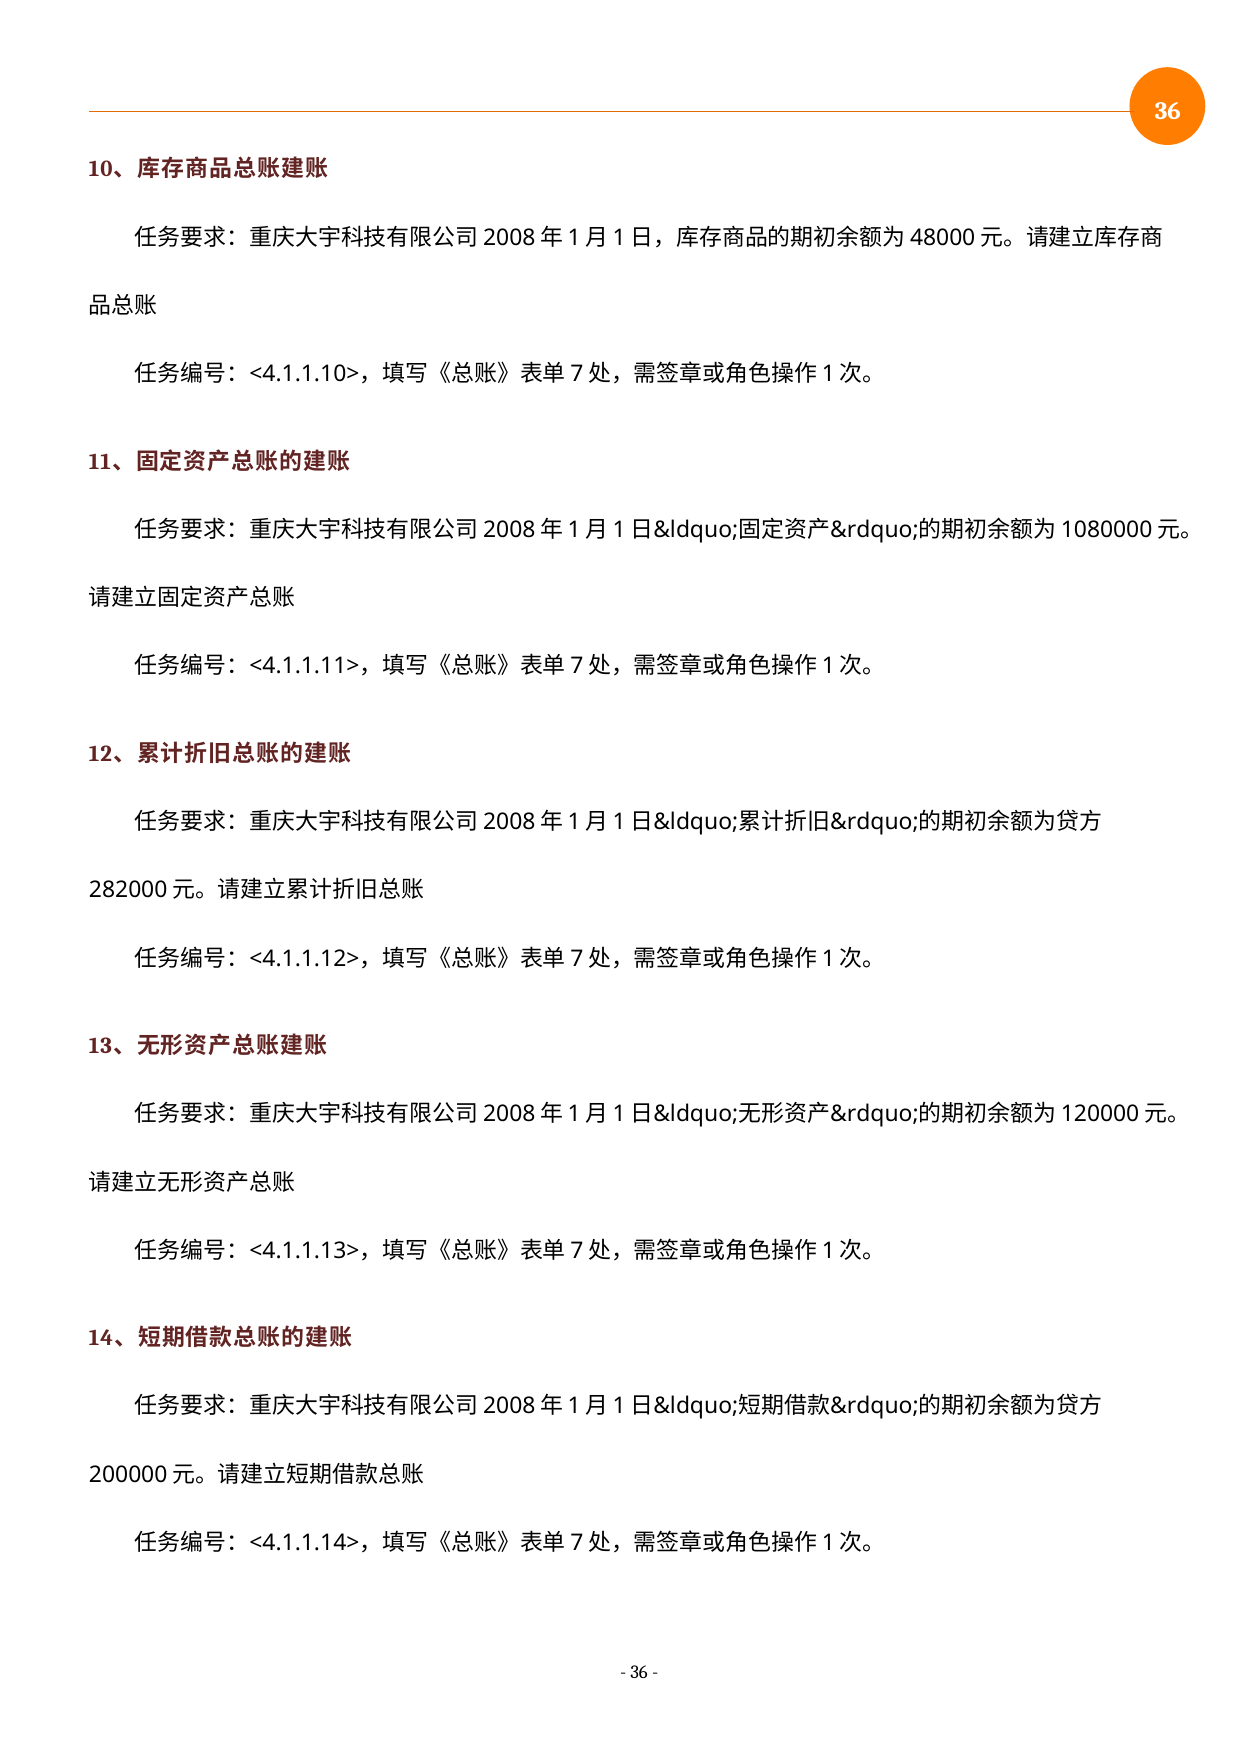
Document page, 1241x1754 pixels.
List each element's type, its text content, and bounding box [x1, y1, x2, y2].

text 11、固定资产总账的建账 任务要求：重庆大宇科技有限公司2008年1月1日&ldquo;固定资产&rdquo;的期初余额为1080000元。请建立固定资产总账 任务编号：<.11>，填写《总账》表单7处，需签章或角色操作1次。 [89, 427, 1181, 696]
text 12、累计折旧总账的建账 任务要求：重庆大宇科技有限公司2008年1月1日&ldquo;累计折旧&rdquo;的期初余额为贷方282000元。请建立累计折旧总账 任务编号：<.12>，填写《总账》表单7处，需签章或角色操作1次。 [89, 719, 1181, 988]
text 10、库存商品总账建账 任务要求：重庆大宇科技有限公司2008年1月1日，库存商品的期初余额为48000元。请建立库存商品总账 任务编号：<.10>，填写《总账》表单7处，需签章或角色操作1次。 [89, 134, 1181, 404]
text 14、短期借款总账的建账 任务要求：重庆大宇科技有限公司2008年1月1日&ldquo;短期借款&rdquo;的期初余额为贷方200000元。请建立短期借款总账 任务编号：<.14>，填写《总账》表单7处，需签章或角色操作1次。 [89, 1303, 1181, 1573]
text 13、无形资产总账建账 任务要求：重庆大宇科技有限公司2008年1月1日&ldquo;无形资产&rdquo;的期初余额为120000元。请建立无形资产总账 任务编号：<.13>，填写《总账》表单7处，需签章或角色操作1次。 [89, 1011, 1181, 1281]
